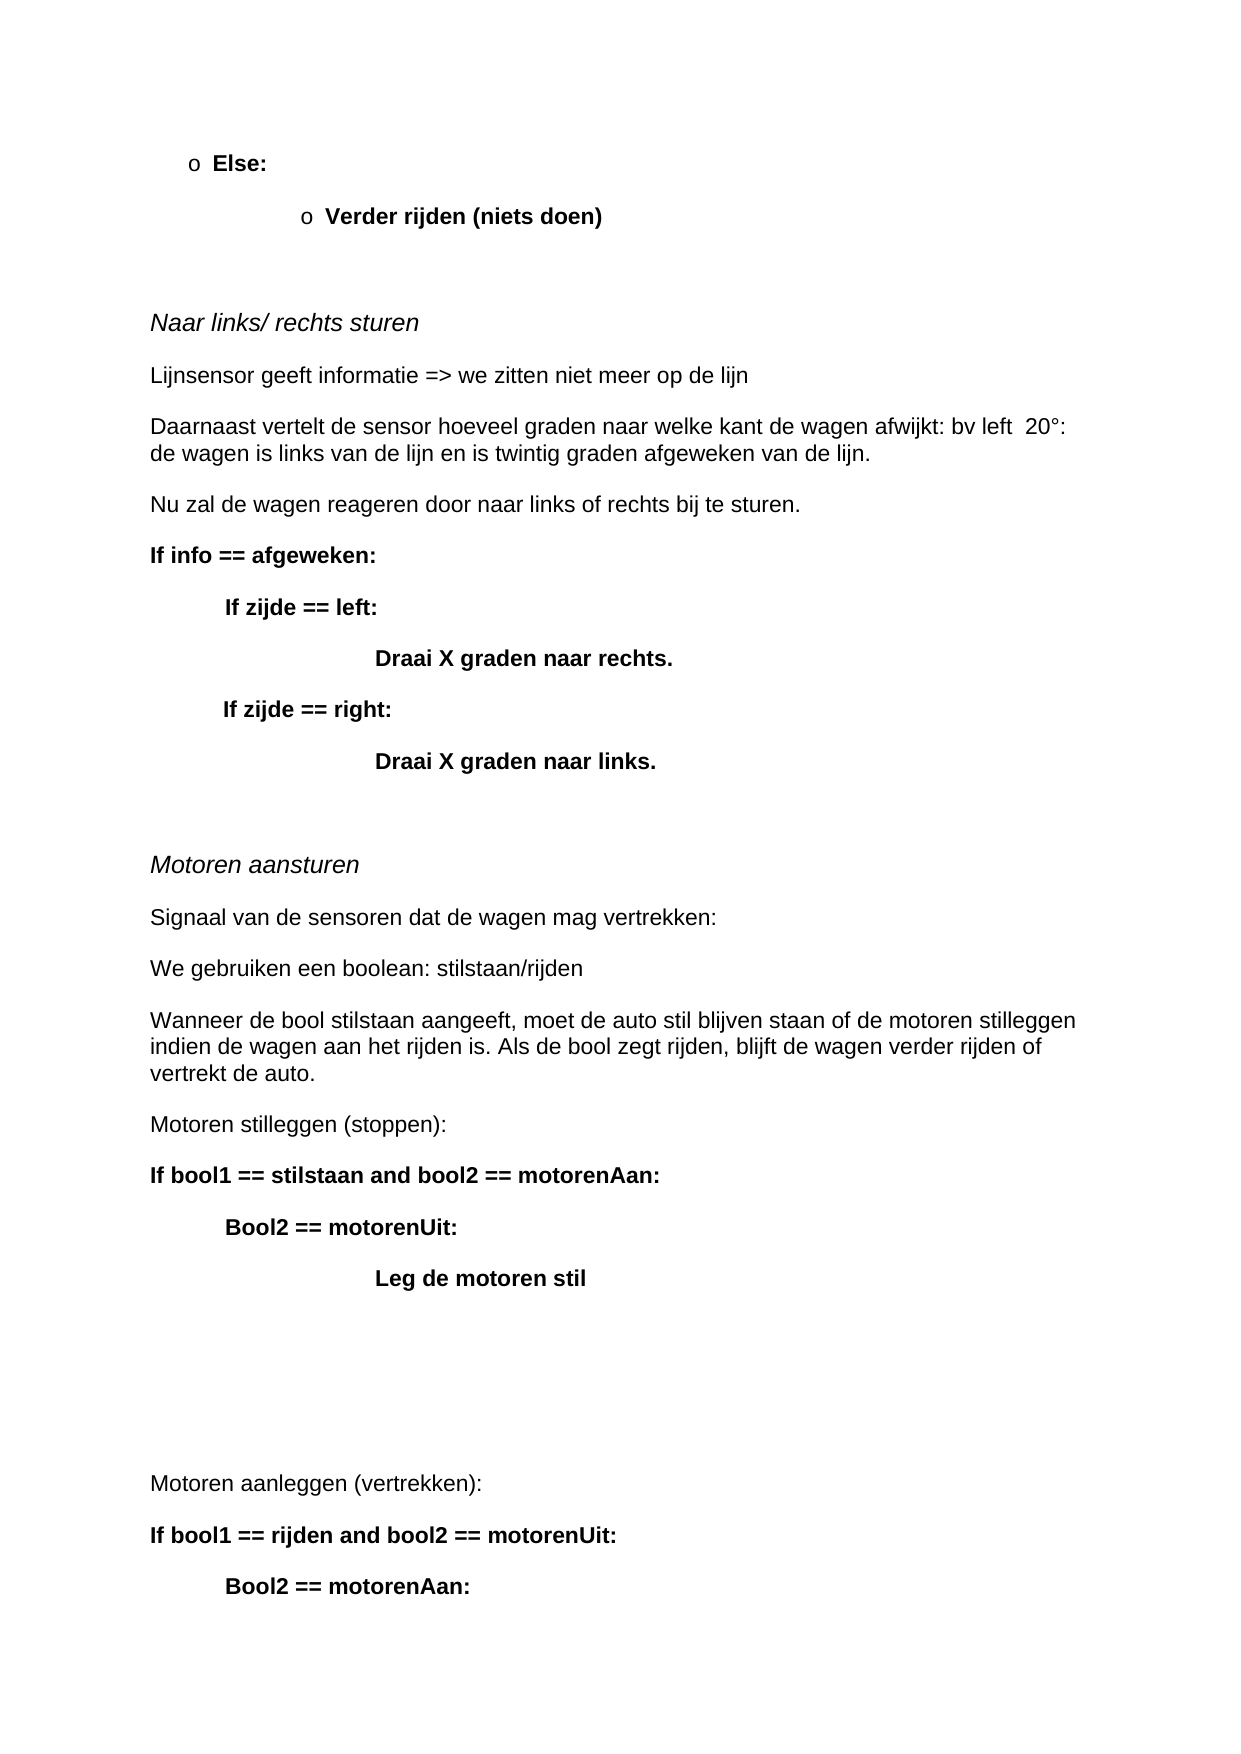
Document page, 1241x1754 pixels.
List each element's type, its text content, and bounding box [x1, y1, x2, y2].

text Daarnaast vertelt de sensor hoeveel graden naar welke kant de wagen afwijkt: bv left 20°: de wagen is links van de lijn en is twintig graden afgeweken van de lijn. [150, 413, 1090, 466]
text Naar links/ rechts sturen [150, 308, 1090, 337]
text If bool1 == stilstaan and bool2 == motorenAan: [150, 1162, 1090, 1188]
text Draai X graden naar links. [150, 748, 1090, 774]
text Leg de motoren stil [150, 1265, 1090, 1291]
text Motoren stilleggen (stoppen): [150, 1111, 1090, 1137]
text If zijde == left: [150, 593, 1090, 620]
text Bool2 == motorenAan: [150, 1573, 1090, 1599]
text Draai X graden naar rechts. [150, 645, 1090, 671]
text Motoren aansturen [150, 850, 1090, 879]
text Lijnsensor geeft informatie => we zitten niet meer op de lijn [150, 362, 1090, 388]
text If zijde == right: [150, 696, 1090, 723]
text Wanneer de bool stilstaan aangeeft, moet de auto stil blijven staan of de motoren stilleggen indien de wagen aan het rijden is. Als de bool zegt rijden, blijft de wagen verder rijden of vertrekt de auto. [150, 1007, 1090, 1086]
text Motoren aanleggen (vertrekken): [150, 1470, 1090, 1497]
text Nu zal de wagen reageren door naar links of rechts bij te sturen. [150, 491, 1090, 517]
text If info == afgeweken: [150, 542, 1090, 568]
text If bool1 == rijden and bool2 == motorenUit: [150, 1522, 1090, 1548]
text Signaal van de sensoren dat de wagen mag vertrekken: [150, 904, 1090, 930]
text Bool2 == motorenUit: [150, 1213, 1090, 1240]
text o Else: [187, 150, 1090, 178]
text We gebruiken een boolean: stilstaan/rijden [150, 955, 1090, 982]
text o Verder rijden (niets doen) [300, 203, 1090, 232]
